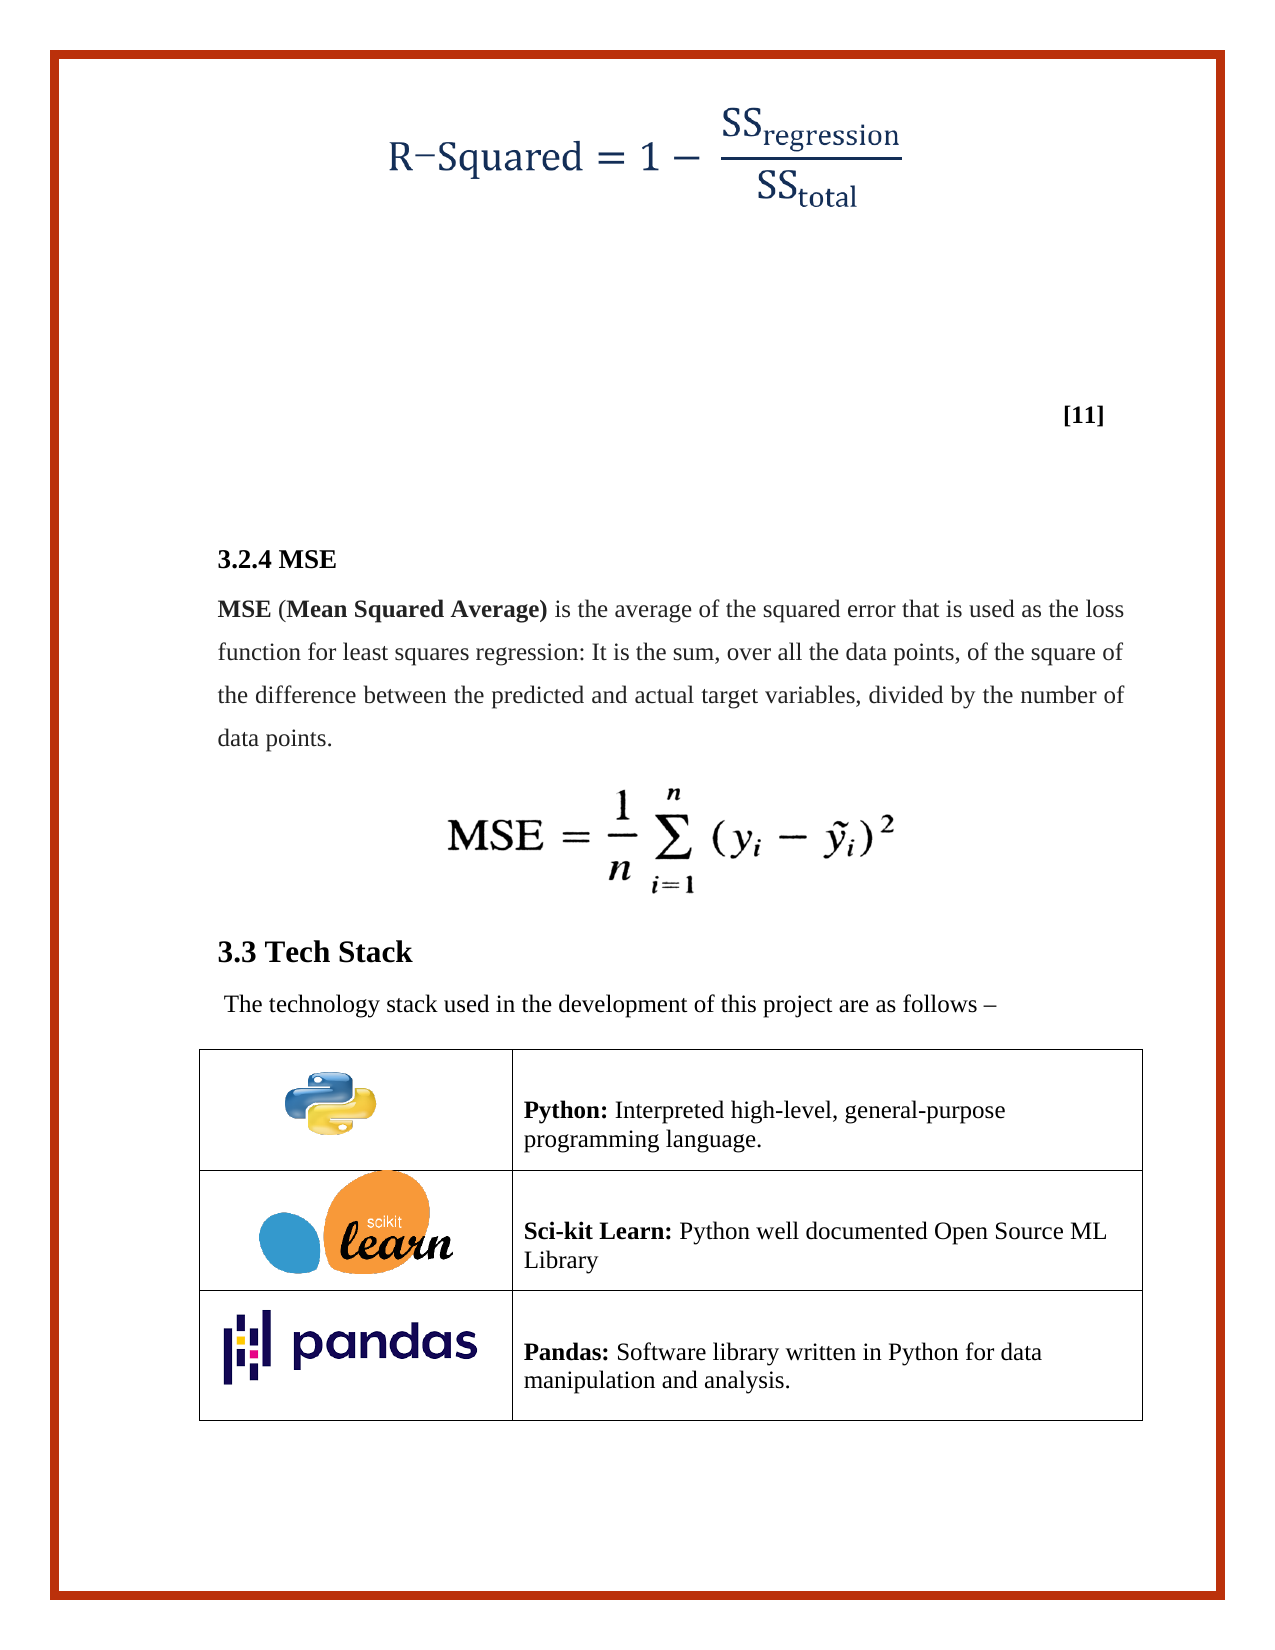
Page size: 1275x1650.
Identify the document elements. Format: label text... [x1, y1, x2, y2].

text MSE (Mean Squared Average) is the average of the squared error that is used as the loss function for least squares regression: It is the sum, over all the data points, of the square of the difference between the predicted and actual target variables, divided by the number of data points. [217, 617, 1125, 692]
table_cell Sci-kit Learn: Python well documented Open Source ML Library [513, 1171, 1142, 1290]
picture [259, 1170, 453, 1274]
picture [272, 1058, 390, 1161]
picture [367, 97, 923, 219]
text The technology stack used in the development of this project are as follows – [217, 989, 1125, 1018]
text [11] [217, 400, 1125, 429]
text 3.3 Tech Stack [217, 934, 1125, 969]
table_header [200, 1050, 512, 1169]
table_cell [200, 1291, 512, 1420]
text 3.2.4 MSE [217, 544, 1125, 575]
picture [438, 783, 904, 903]
table_cell Pandas: Software library written in Python for data manipulation and analysis. [513, 1291, 1142, 1420]
text MSE (Mean Squared Average) is the average of the squared error that is used as the loss function for least squares regression: It is the sum, over all the data points, of the square of the difference between the predicted and actual target variables, divided by the number of data points. [217, 693, 1125, 752]
table_header Python: Interpreted high-level, general-purpose programming language. [513, 1050, 1142, 1169]
picture [211, 1291, 489, 1403]
table_cell [200, 1171, 512, 1290]
